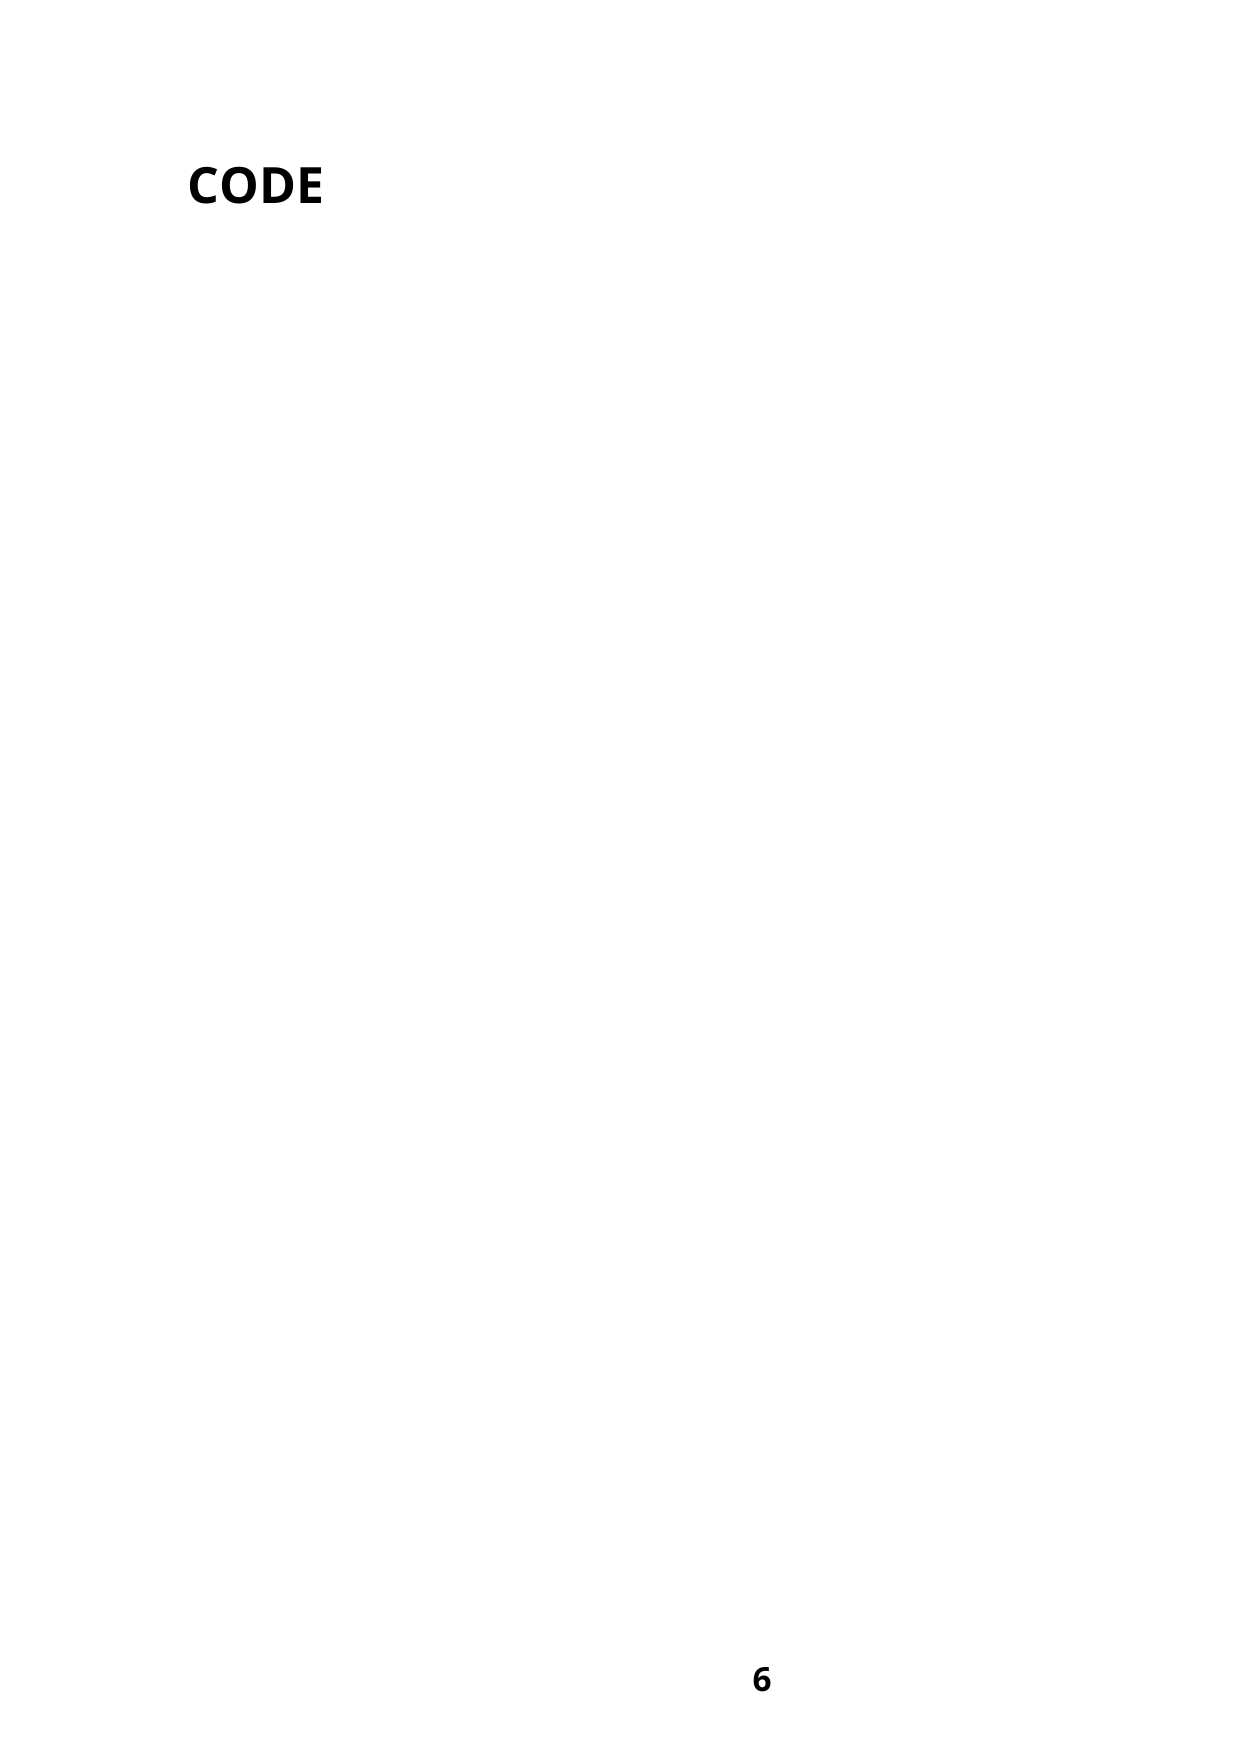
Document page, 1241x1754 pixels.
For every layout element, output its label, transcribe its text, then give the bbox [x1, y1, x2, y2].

text CODE [187, 150, 1053, 218]
